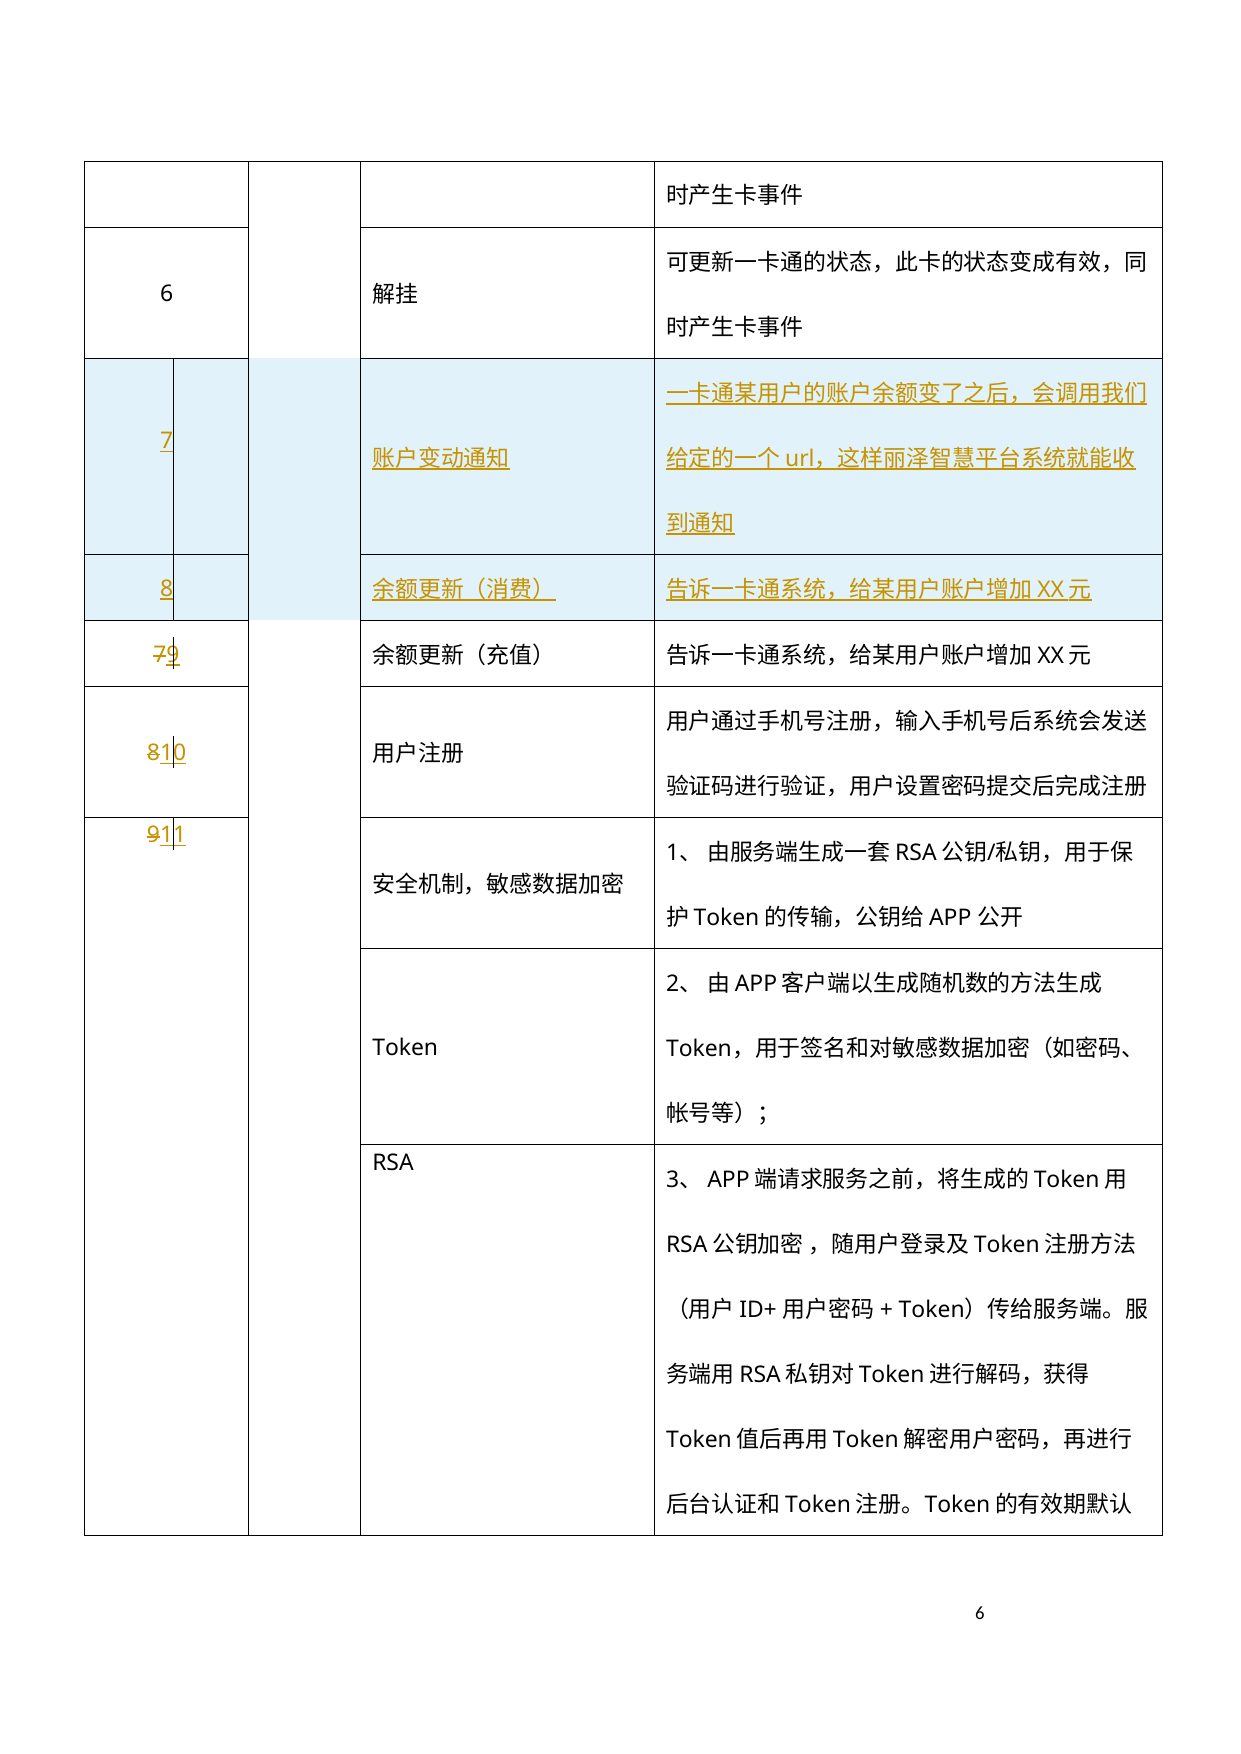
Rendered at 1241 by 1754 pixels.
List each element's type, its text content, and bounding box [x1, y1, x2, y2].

table_cell 安全机制，敏感数据加密 [361, 818, 654, 948]
table_cell 1、 由服务端生成一套RSA公钥/私钥，用于保护Token的传输，公钥给APP 公开 [655, 818, 1162, 948]
table_cell 6 [85, 228, 248, 358]
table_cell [655, 162, 1162, 227]
table_cell 解挂 [361, 228, 654, 358]
table_cell 2、 由APP客户端以生成随机数的方法生成Token，用于签名和对敏感数据加密（如密码、帐号等）； [655, 949, 1162, 1144]
table_cell 余额更新（充值） [361, 621, 654, 686]
table_cell [85, 818, 248, 1535]
table_cell 挂失 [361, 162, 654, 227]
table_cell 5 [85, 162, 248, 227]
table_cell 用户通过手机号注册，输入手机号后系统会发送验证码进行验证，用户设置密码提交后完成注册 [655, 687, 1162, 817]
table_cell 告诉一卡通系统，给某用户账户增加XX元 [655, 621, 1162, 686]
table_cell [655, 1145, 1162, 1535]
table_cell [85, 621, 248, 686]
table_cell 用户注册 [361, 687, 654, 817]
table_cell RSA [361, 1145, 654, 1535]
table_cell 可更新一卡通的状态，此卡的状态变成有效，同时产生卡事件 [655, 228, 1162, 358]
table_cell [85, 687, 248, 817]
table_cell Token [361, 949, 654, 1144]
